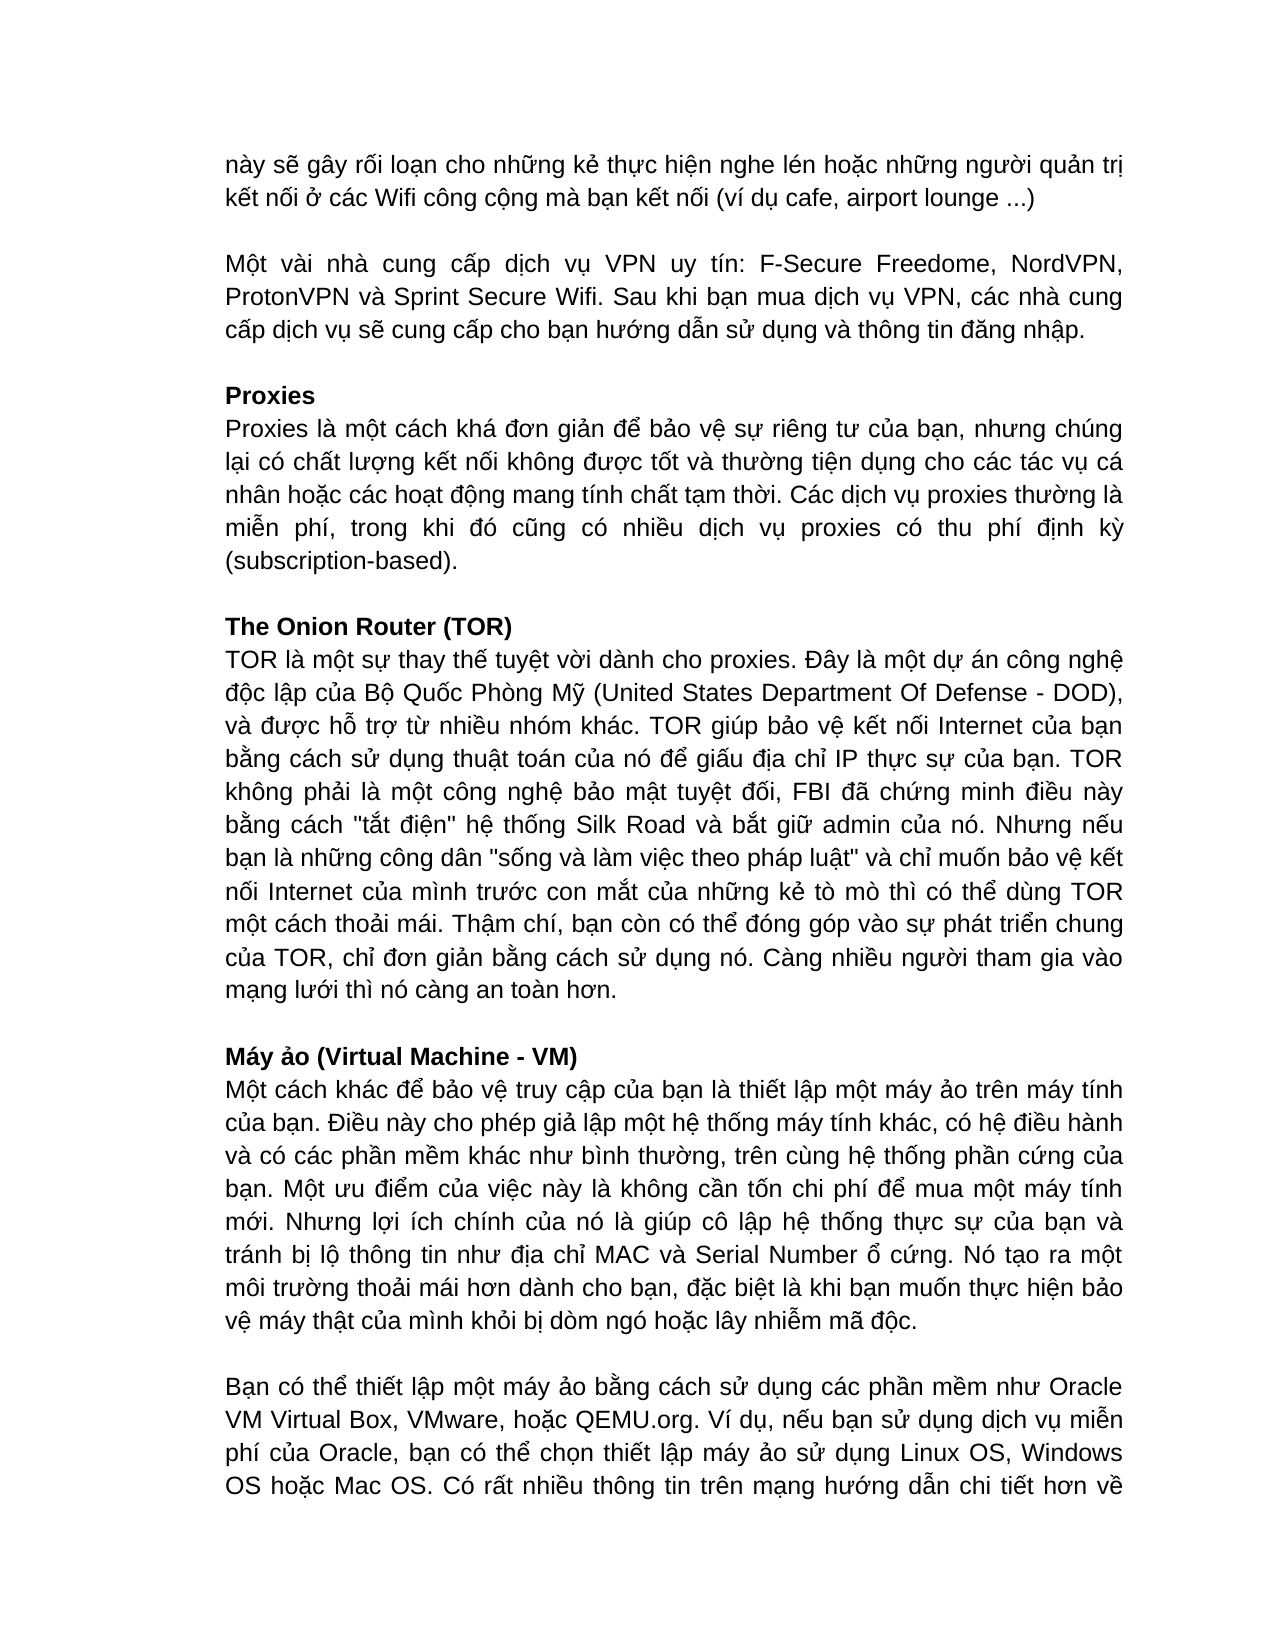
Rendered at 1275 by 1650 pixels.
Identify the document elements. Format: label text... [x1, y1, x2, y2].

text Proxies là một cách khá đơn giản để bảo vệ sự riêng tư của bạn, nhưng chúng lại có chất lượng kết nối không được tốt và thường tiện dụng cho các tác vụ cá nhân hoặc các hoạt động mang tính chất tạm thời. Các dịch vụ proxies thường là miễn phí, trong khi đó cũng có nhiều dịch vụ proxies có thu phí định kỳ (subscription-based). [225, 414, 1125, 575]
text Một vài nhà cung cấp dịch vụ VPN uy tín: F-Secure Freedome, NordVPN, ProtonVPN và Sprint Secure Wifi. Sau khi bạn mua dịch vụ VPN, các nhà cung cấp dịch vụ sẽ cung cấp cho bạn hướng dẫn sử dụng và thông tin đăng nhập. [225, 249, 1125, 344]
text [225, 1372, 1125, 1499]
text Máy ảo (Virtual Machine - VM) [225, 1042, 1125, 1070]
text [225, 150, 1125, 212]
text Một cách khác để bảo vệ truy cập của bạn là thiết lập một máy ảo trên máy tính của bạn. Điều này cho phép giả lập một hệ thống máy tính khác, có hệ điều hành và có các phần mềm khác như bình thường, trên cùng hệ thống phần cứng của bạn. Một ưu điểm của việc này là không cần tốn chi phí để mua một máy tính mới. Nhưng lợi ích chính của nó là giúp cô lập hệ thống thực sự của bạn và tránh bị lộ thông tin như địa chỉ MAC và Serial Number ổ cứng. Nó tạo ra một môi trường thoải mái hơn dành cho bạn, đặc biệt là khi bạn muốn thực hiện bảo vệ máy thật của mình khỏi bị dòm ngó hoặc lây nhiễm mã độc. [225, 1074, 1125, 1334]
text Proxies [225, 381, 1125, 410]
text TOR là một sự thay thế tuyệt vời dành cho proxies. Đây là một dự án công nghệ độc lập của Bộ Quốc Phòng Mỹ (United States Department Of Defense - DOD), và được hỗ trợ từ nhiều nhóm khác. TOR giúp bảo vệ kết nối Internet của bạn bằng cách sử dụng thuật toán của nó để giấu địa chỉ IP thực sự của bạn. TOR không phải là một công nghệ bảo mật tuyệt đối, FBI đã chứng minh điều này bằng cách "tắt điện" hệ thống Silk Road và bắt giữ admin của nó. Nhưng nếu bạn là những công dân "sống và làm việc theo pháp luật" và chỉ muốn bảo vệ kết nối Internet của mình trước con mắt của những kẻ tò mò thì có thể dùng TOR một cách thoải mái. Thậm chí, bạn còn có thể đóng góp vào sự phát triển chung của TOR, chỉ đơn giản bằng cách sử dụng nó. Càng nhiều người tham gia vào mạng lưới thì nó càng an toàn hơn. [225, 645, 1125, 1004]
text The Onion Router (TOR) [225, 612, 1125, 641]
